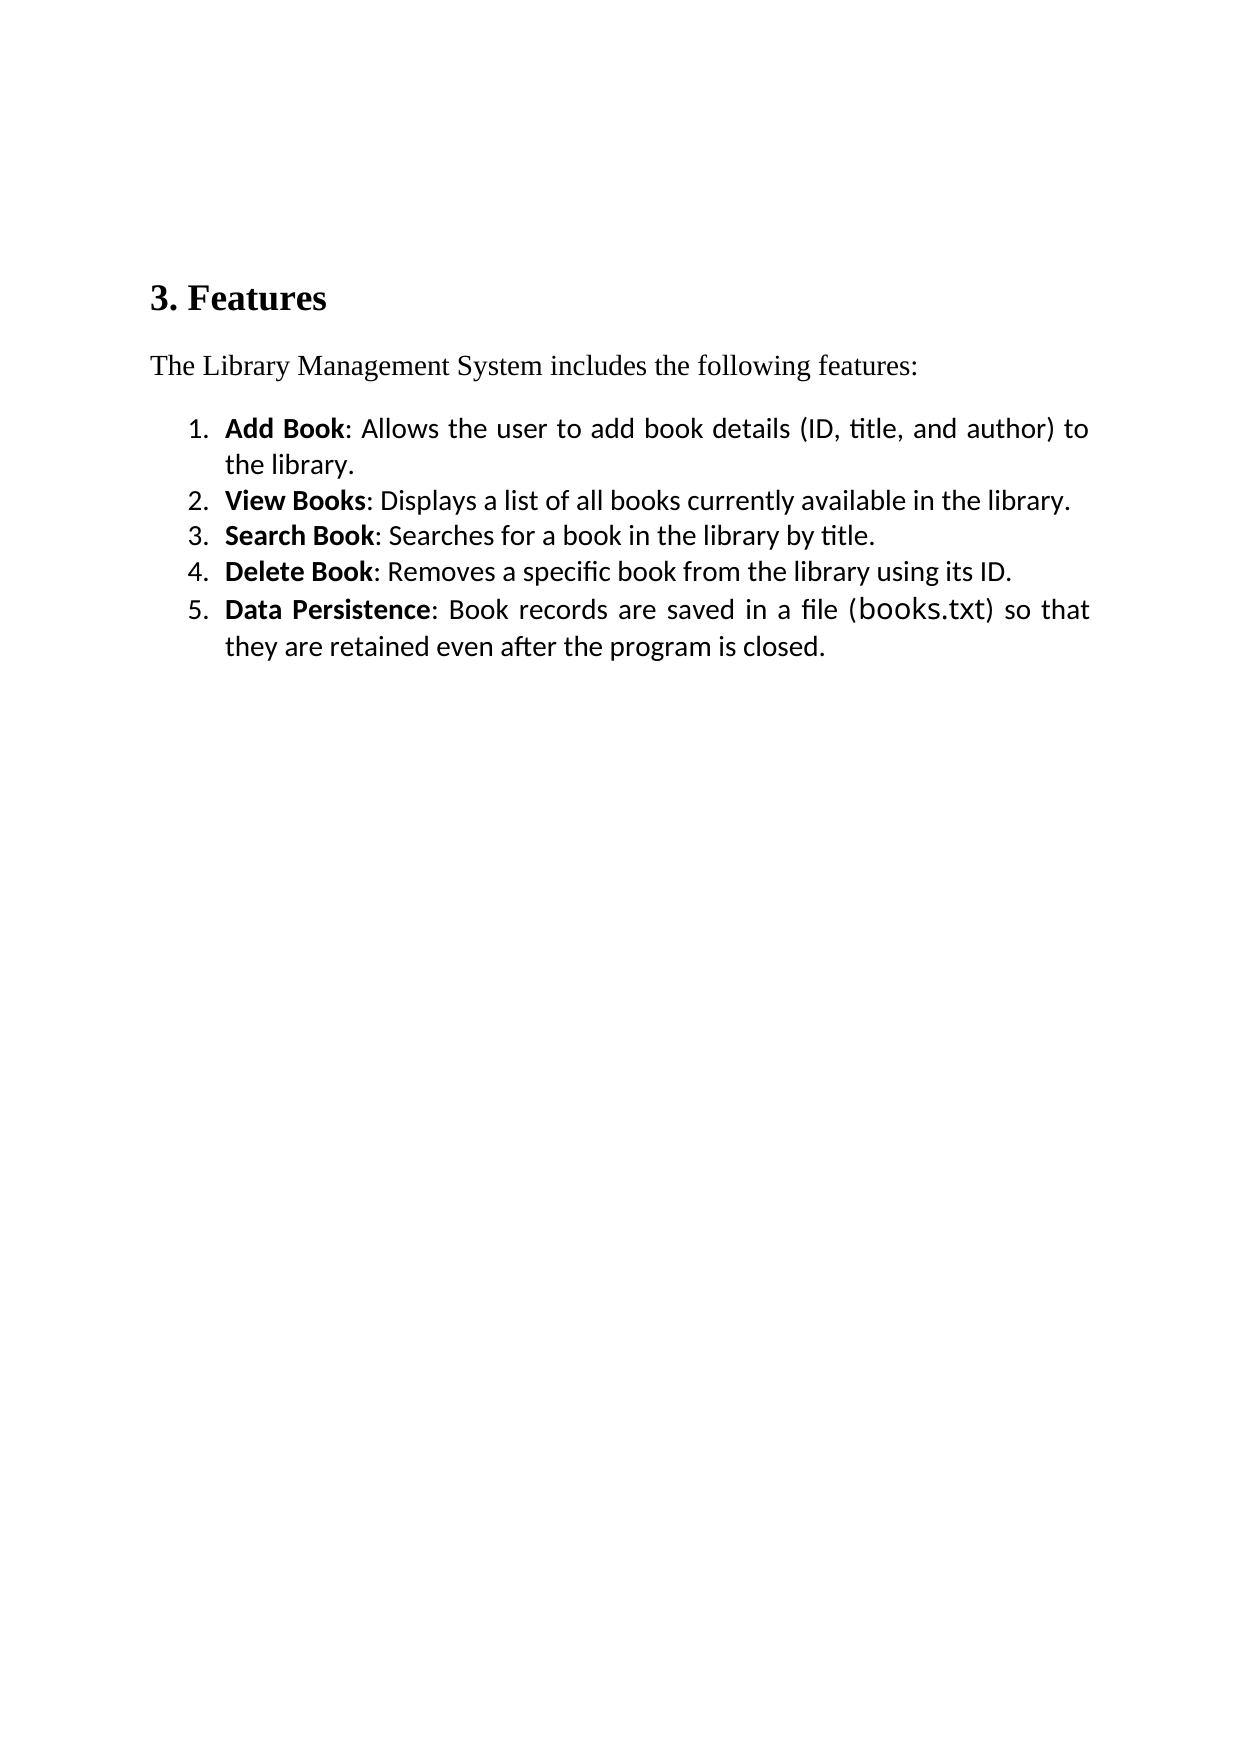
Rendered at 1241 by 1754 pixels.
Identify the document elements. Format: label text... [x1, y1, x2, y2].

list Data Persistence: Book records are saved in a file (books.txt) so that they are retained even after the program is closed. [187, 588, 1090, 664]
list View Books: Displays a list of all books currently available in the library. [187, 482, 1090, 517]
text The Library Management System includes the following features: [150, 348, 1090, 381]
subtitle 3. Features [150, 275, 1090, 318]
list Delete Book: Removes a specific book from the library using its ID. [187, 553, 1090, 588]
list Add Book: Allows the user to add book details (ID, title, and author) to the library. [187, 410, 1090, 482]
list Search Book: Searches for a book in the library by title. [187, 517, 1090, 553]
